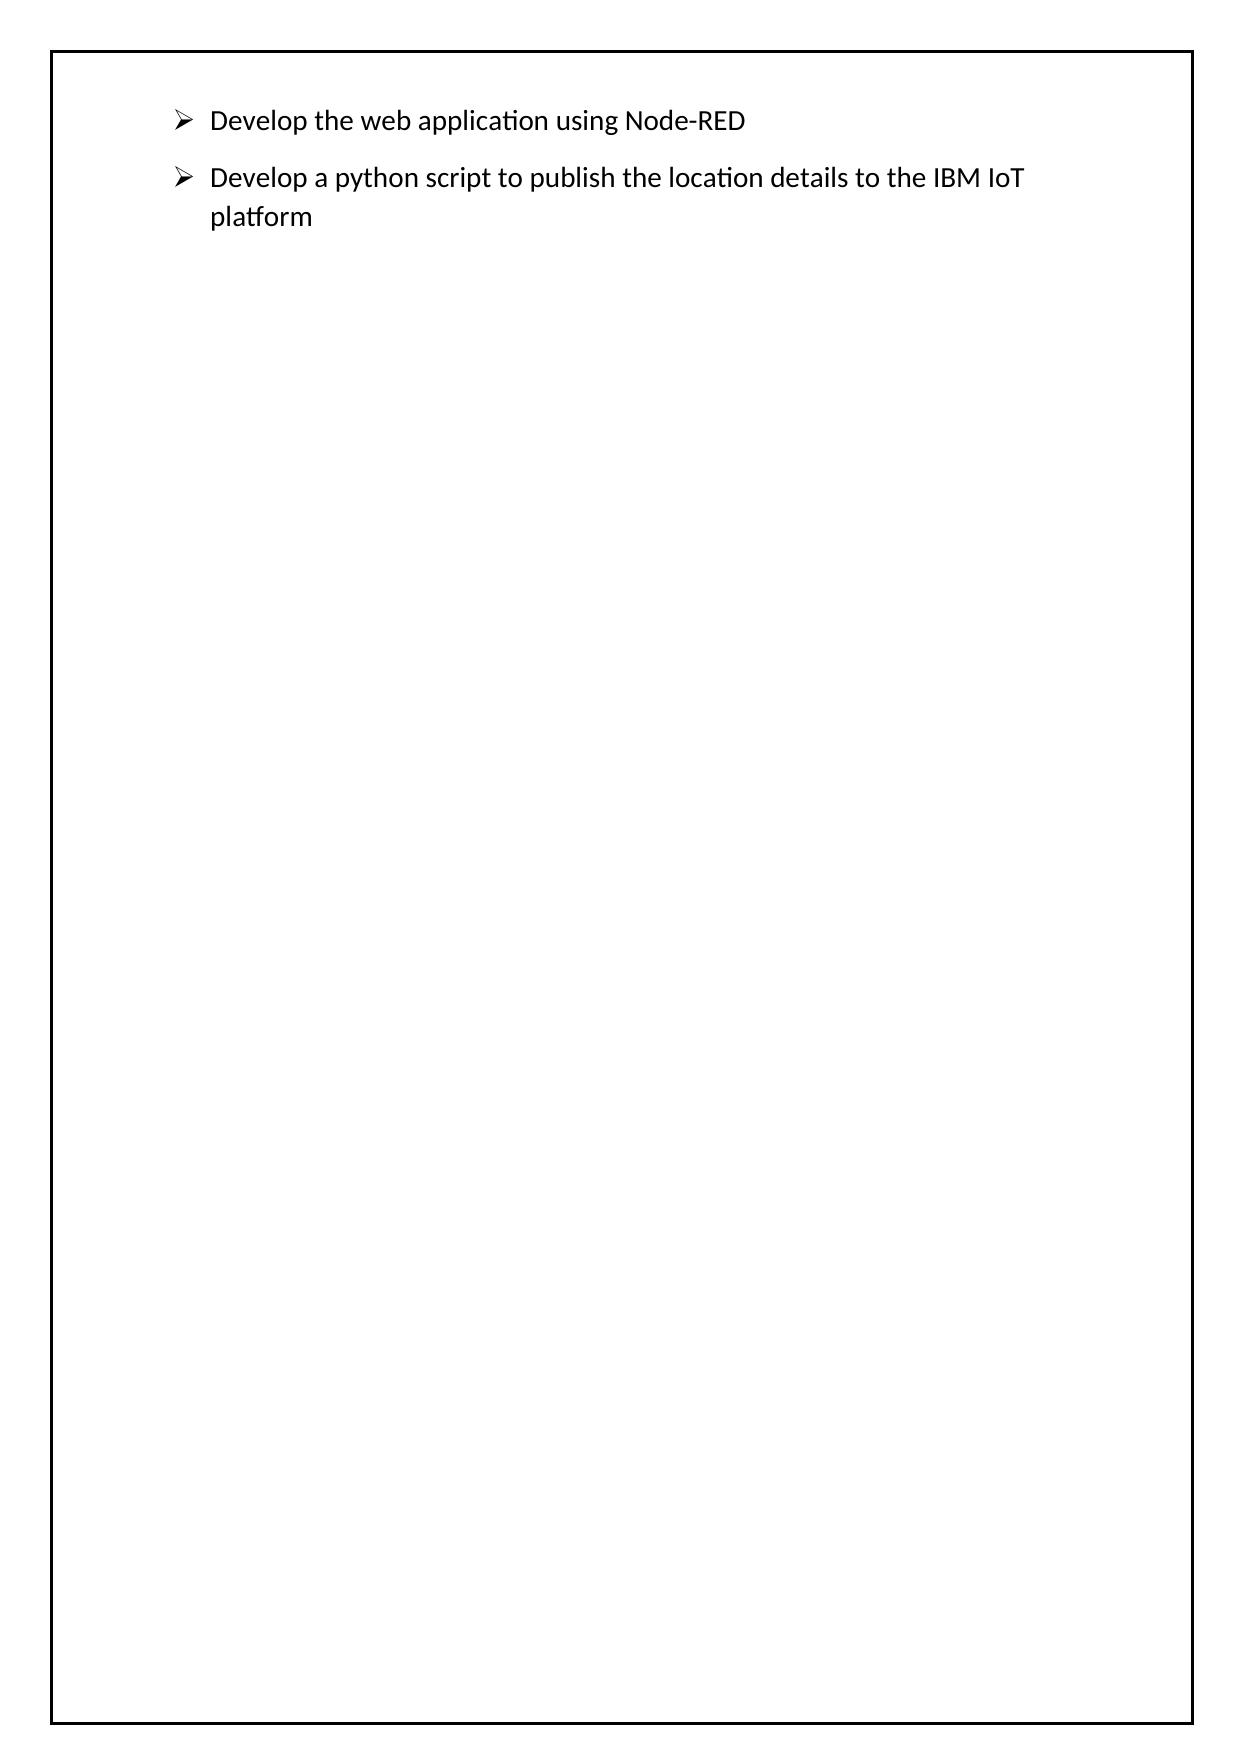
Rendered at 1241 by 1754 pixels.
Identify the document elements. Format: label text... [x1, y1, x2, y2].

list Develop the web application using Node-RED [172, 102, 1107, 137]
list Develop a python script to publish the location details to the IBM IoT platform [172, 159, 1026, 233]
